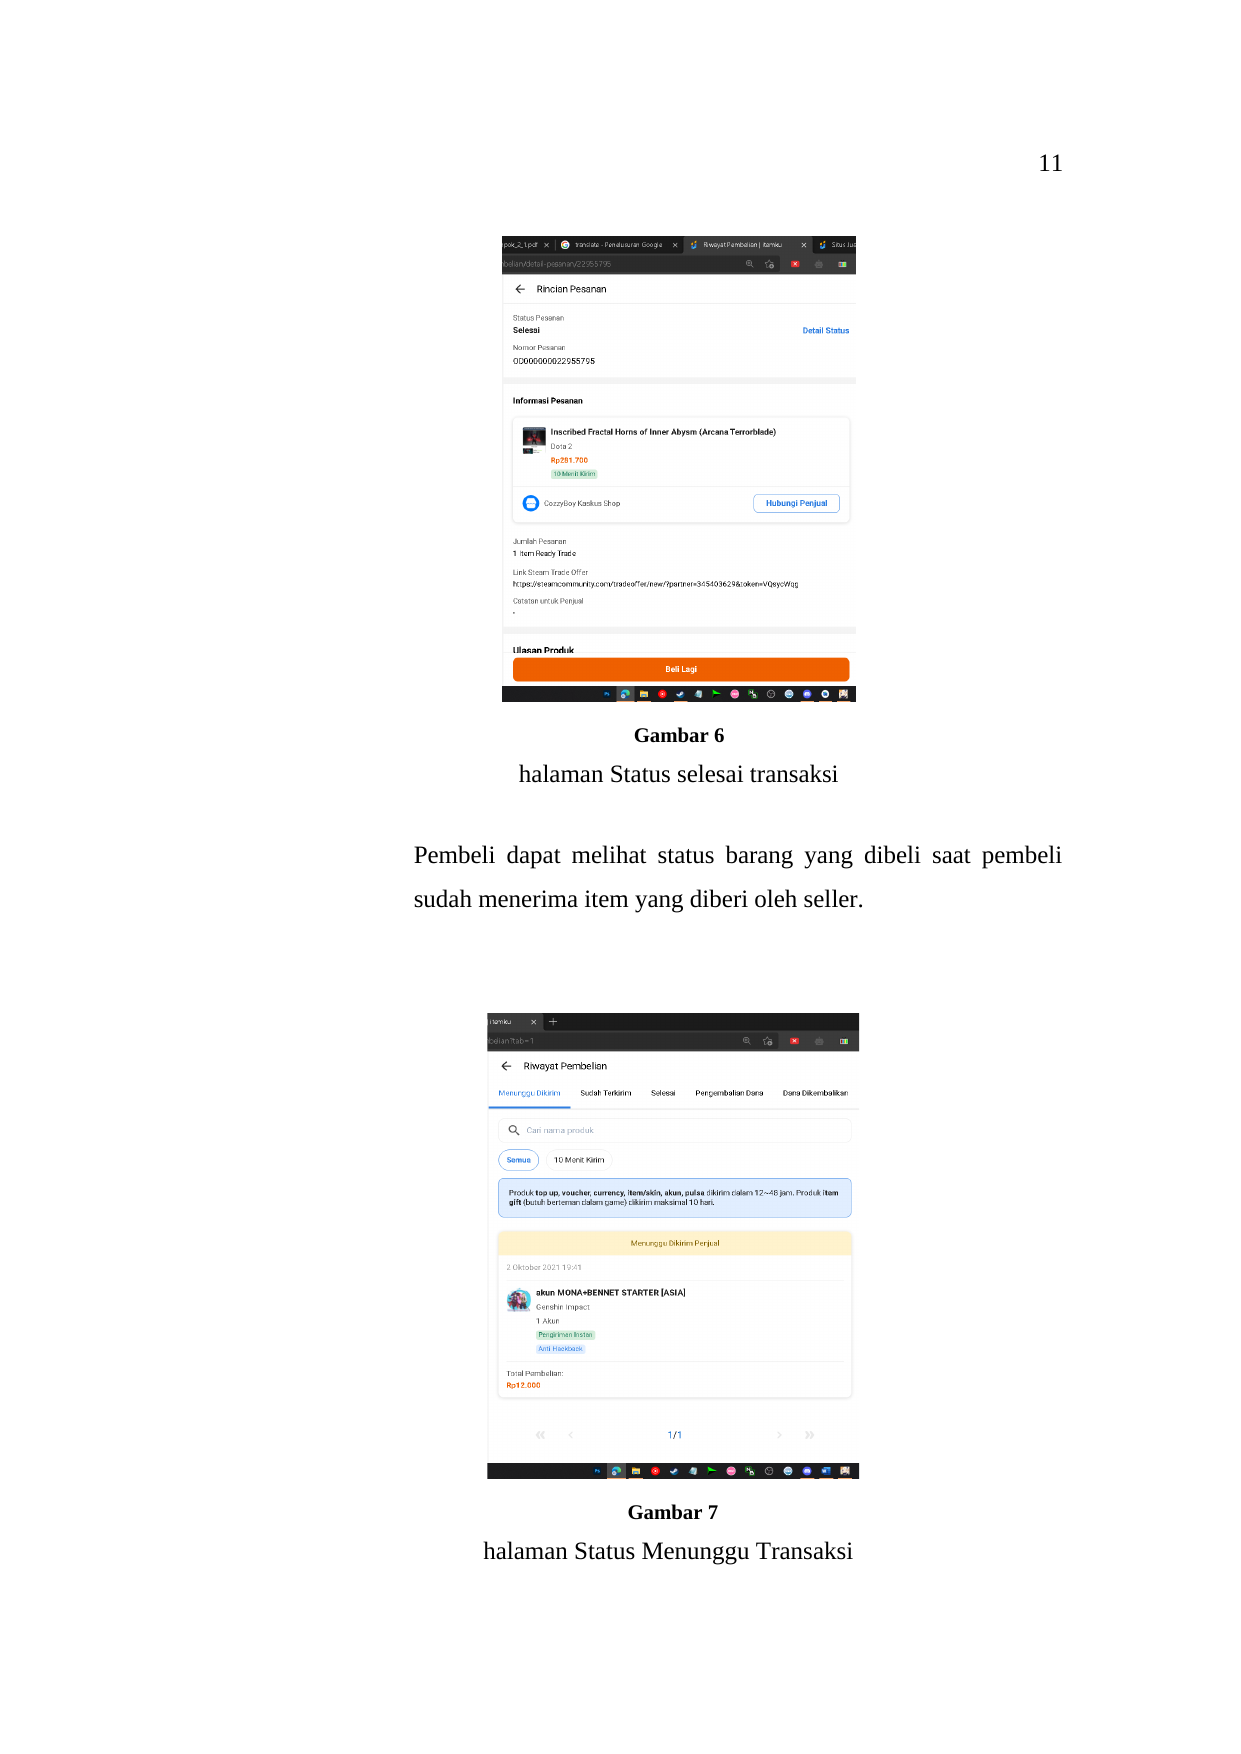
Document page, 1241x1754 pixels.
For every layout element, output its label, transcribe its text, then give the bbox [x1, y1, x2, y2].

picture [487, 1013, 860, 1479]
text Pembeli dapat melihat status barang yang dibeli saat pembeli sudah menerima item yang diberi oleh seller. [413, 716, 1063, 912]
picture [502, 236, 856, 702]
